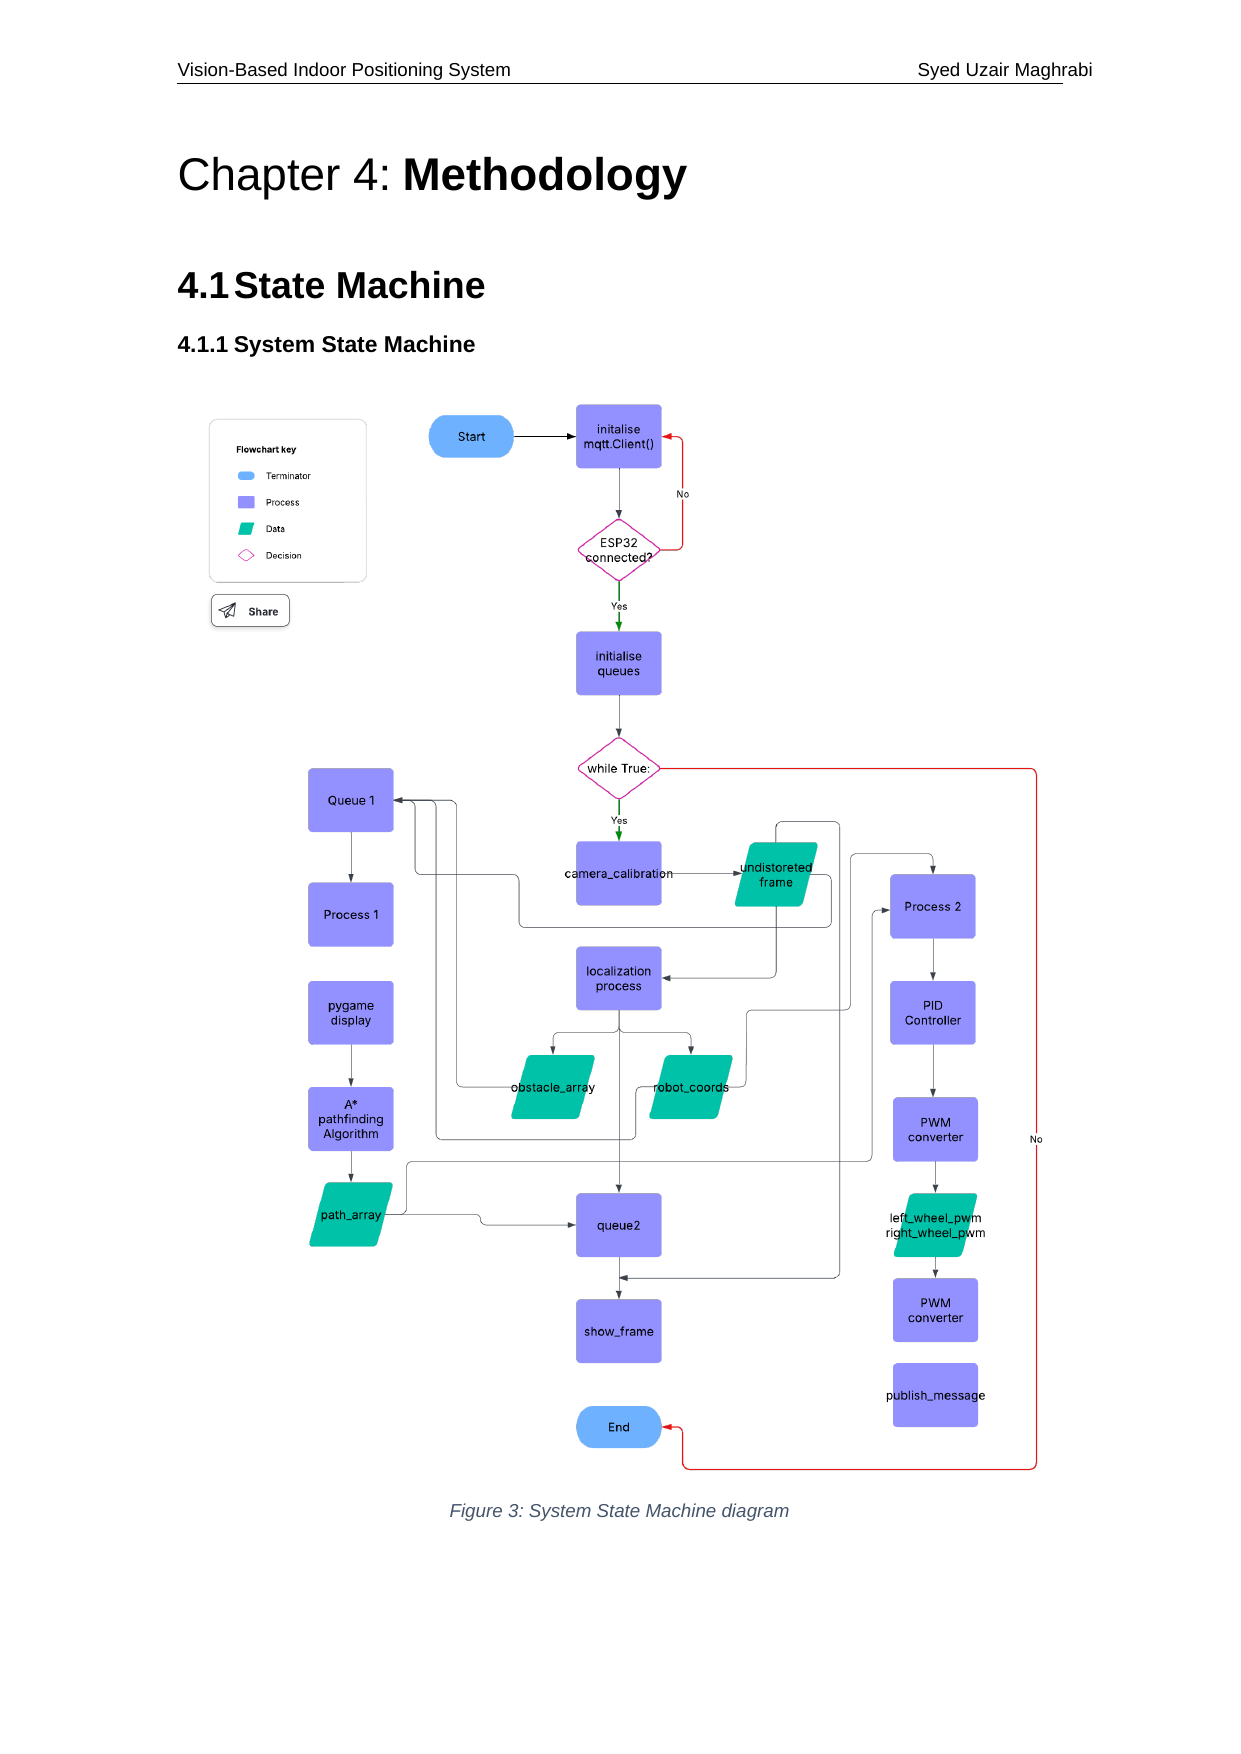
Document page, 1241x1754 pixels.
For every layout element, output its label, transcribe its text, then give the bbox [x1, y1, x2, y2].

subtitle System State Machine [177, 331, 1063, 357]
subtitle State Machine [177, 263, 1063, 306]
picture [177, 383, 1063, 1491]
subtitle Methodology [177, 148, 1063, 200]
